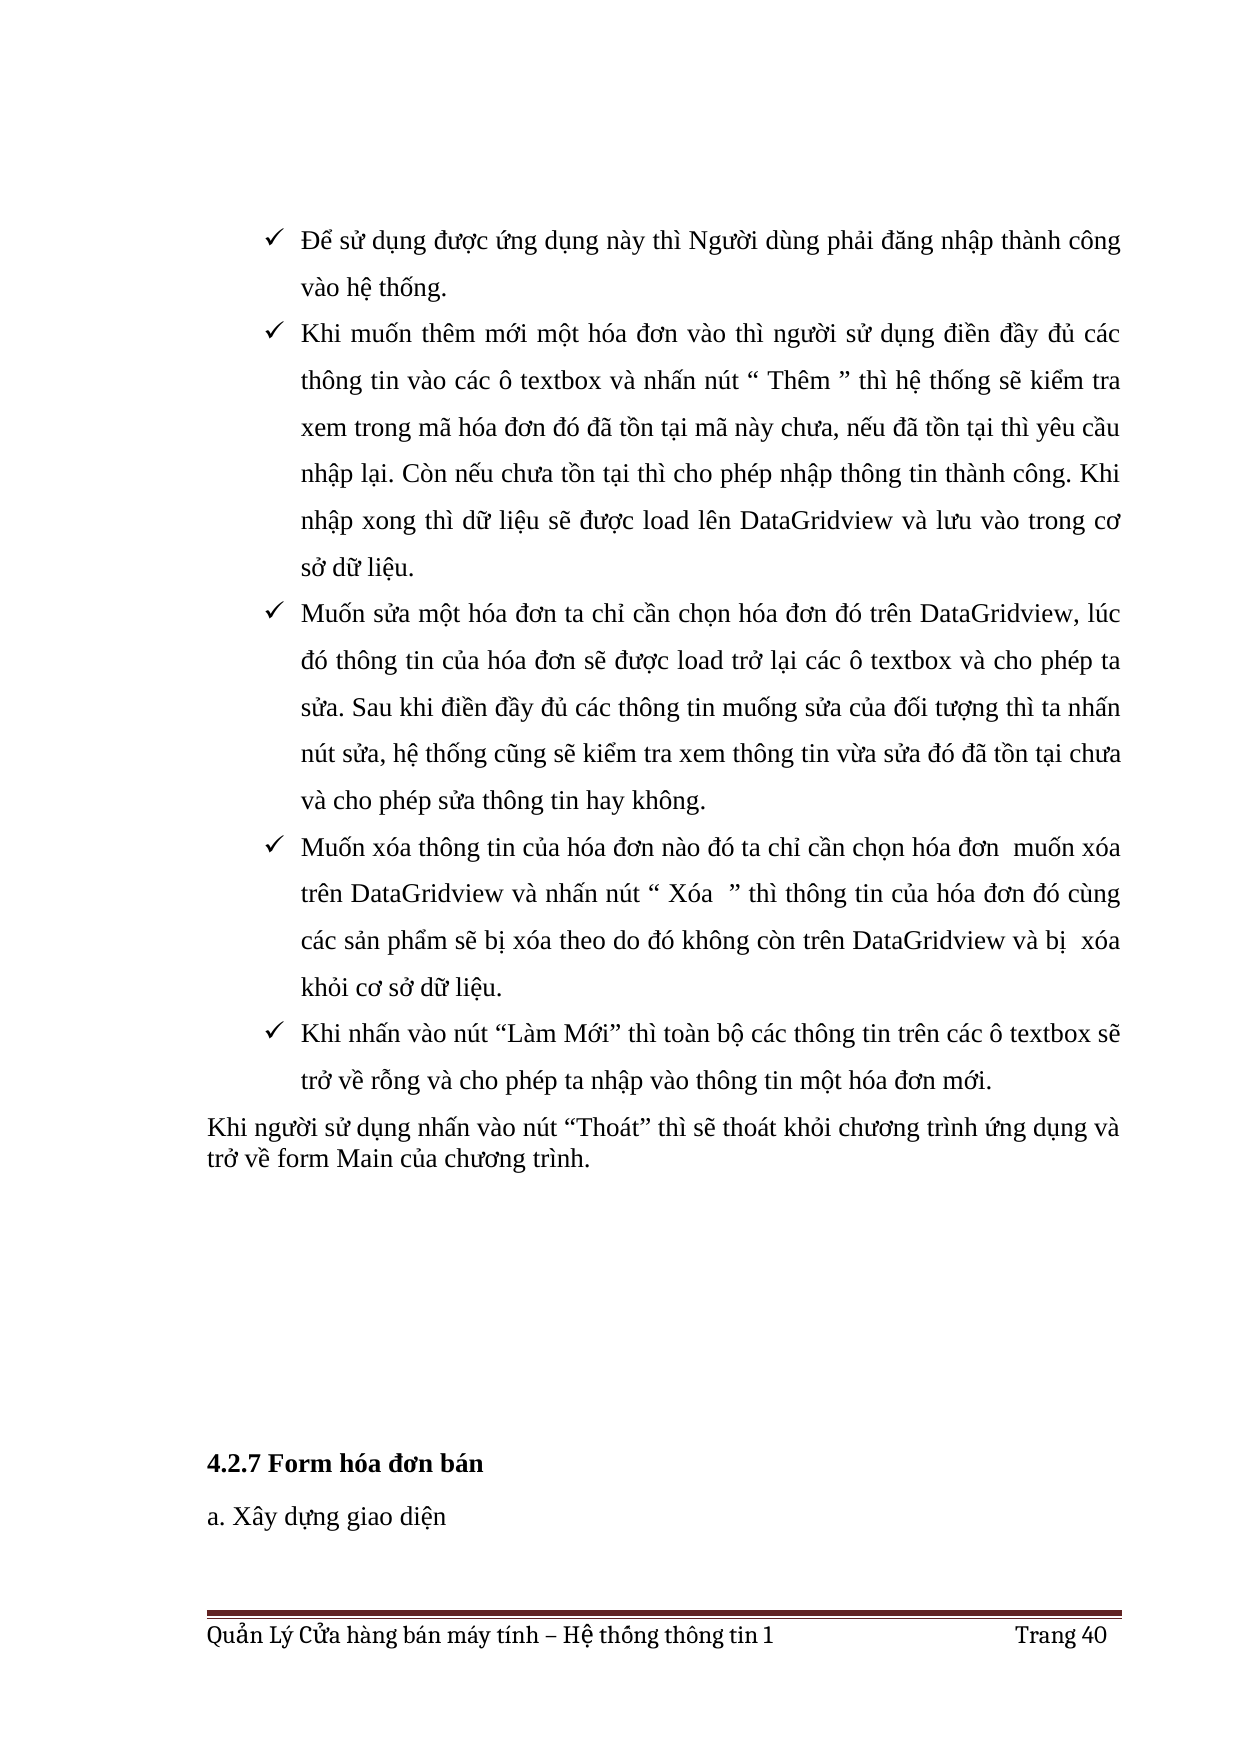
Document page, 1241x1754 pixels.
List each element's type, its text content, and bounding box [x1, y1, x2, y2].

text Khi người sử dụng nhấn vào nút “Thoát” thì sẽ thoát khỏi chương trình ứng dụng và trở về form Main của chương trình. [207, 1111, 1122, 1173]
list Khi muốn thêm mới một hóa đơn vào thì người sử dụng điền đầy đủ các thông tin vào các ô textbox và nhấn nút “ Thêm ” thì hệ thống sẽ kiểm tra xem trong mã hóa đơn đó đã tồn tại mã này chưa, nếu đã tồn tại thì yêu cầu nhập lại. Còn nếu chưa tồn tại thì cho phép nhập thông tin thành công. Khi nhập xong thì dữ liệu sẽ được load lên DataGridview và lưu vào trong cơ sở dữ liệu. [263, 317, 1122, 582]
text 4.2.7 Form hóa đơn bán [207, 1447, 1122, 1479]
list Muốn sửa một hóa đơn ta chỉ cần chọn hóa đơn đó trên DataGridview, lúc đó thông tin của hóa đơn sẽ được load trở lại các ô textbox và cho phép ta sửa. Sau khi điền đầy đủ các thông tin muống sửa của đối tượng thì ta nhấn nút sửa, hệ thống cũng sẽ kiểm tra xem thông tin vừa sửa đó đã tồn tại chưa và cho phép sửa thông tin hay không. [263, 597, 1122, 815]
list Khi nhấn vào nút “Làm Mới” thì toàn bộ các thông tin trên các ô textbox sẽ trở về rỗng và cho phép ta nhập vào thông tin một hóa đơn mới. [263, 1018, 1122, 1096]
list Để sử dụng được ứng dụng này thì Người dùng phải đăng nhập thành công vào hệ thống. [263, 224, 1122, 302]
list Muốn xóa thông tin của hóa đơn nào đó ta chỉ cần chọn hóa đơn muốn xóa trên DataGridview và nhấn nút “ Xóa ” thì thông tin của hóa đơn đó cùng các sản phẩm sẽ bị xóa theo do đó không còn trên DataGridview và bị xóa khỏi cơ sở dữ liệu. [263, 831, 1122, 1002]
text a. Xây dựng giao diện [207, 1500, 1122, 1532]
